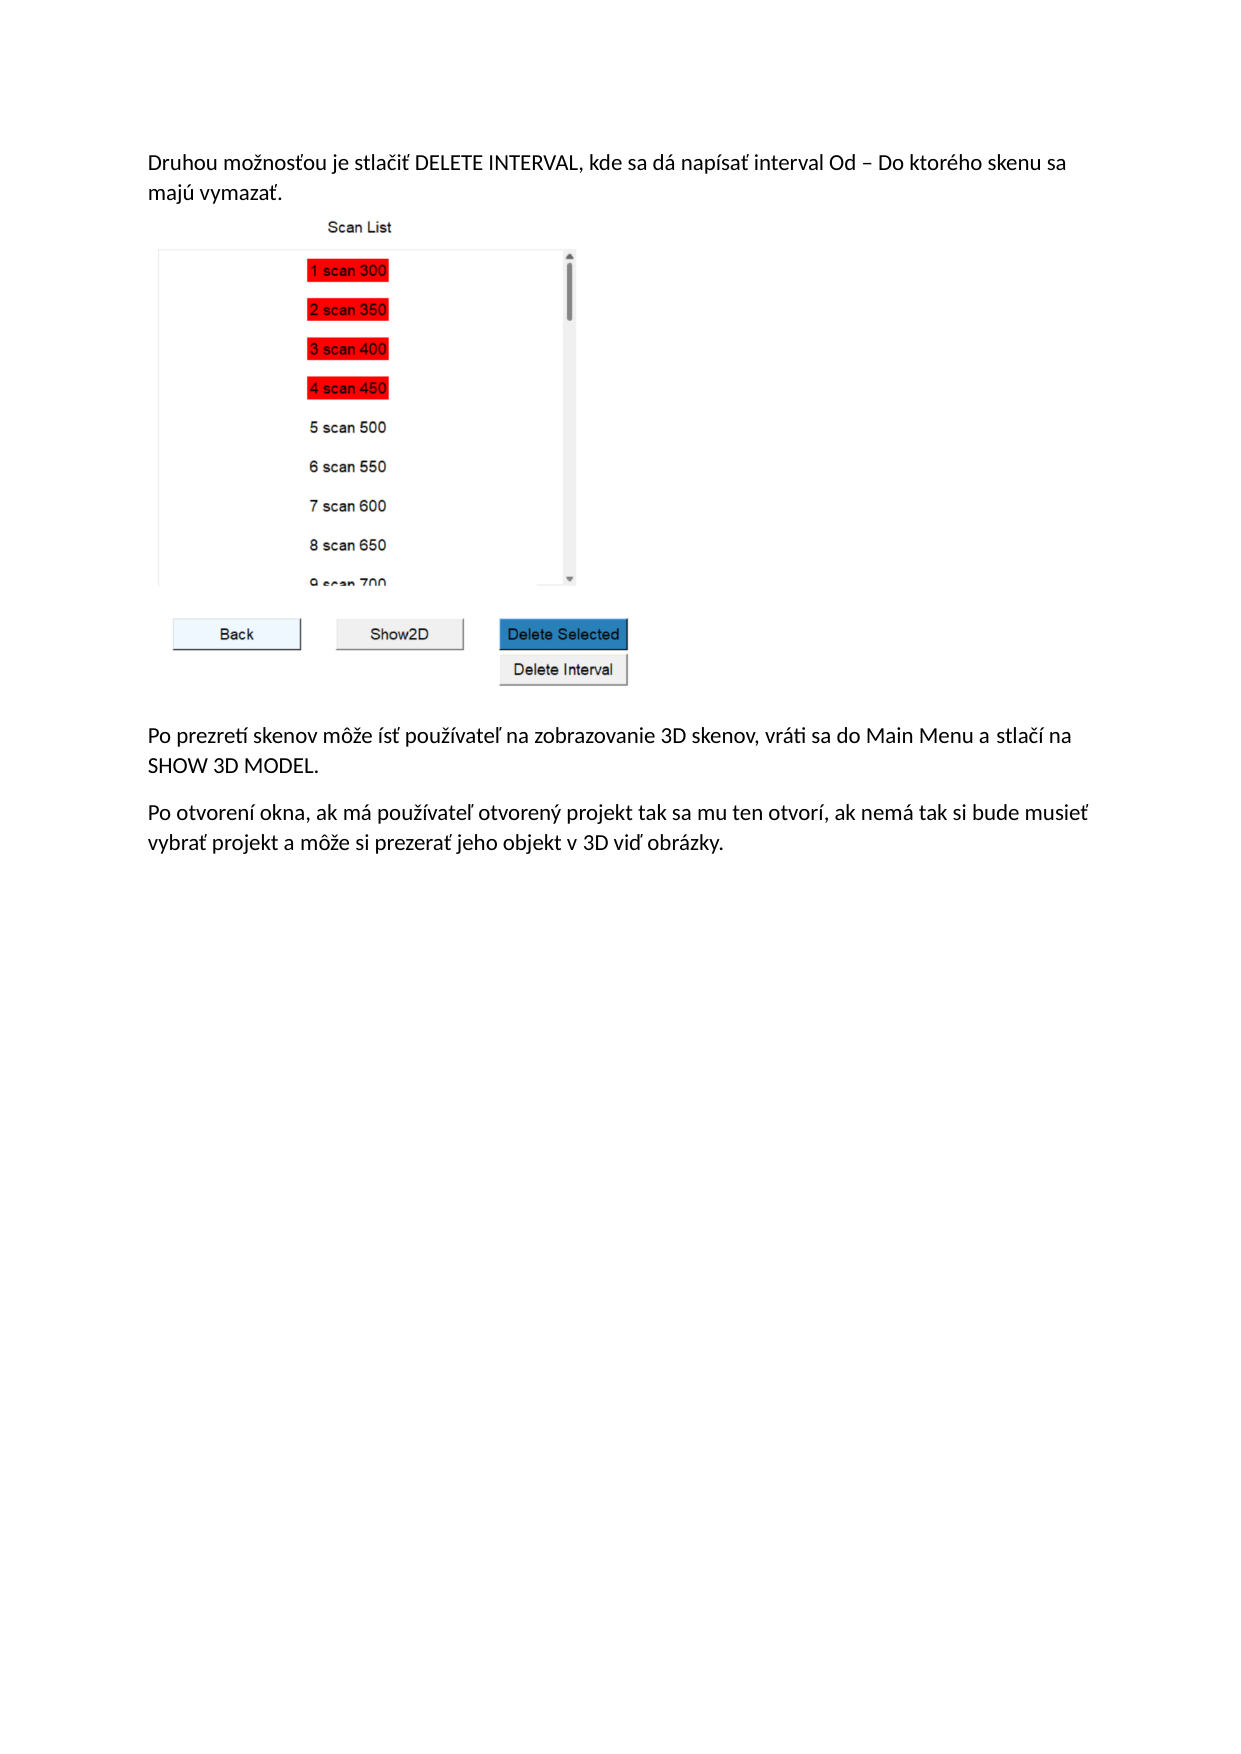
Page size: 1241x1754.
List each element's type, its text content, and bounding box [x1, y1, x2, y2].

picture [157, 208, 642, 697]
text Po prezretí skenov môže ísť používateľ na zobrazovanie 3D skenov, vráti sa do Main Menu a stlačí na SHOW 3D MODEL. [148, 721, 1093, 779]
text Po otvorení okna, ak má používateľ otvorený projekt tak sa mu ten otvorí, ak nemá tak si bude musieť vybrať projekt a môže si prezerať jeho objekt v 3D viď obrázky. [148, 798, 1093, 857]
